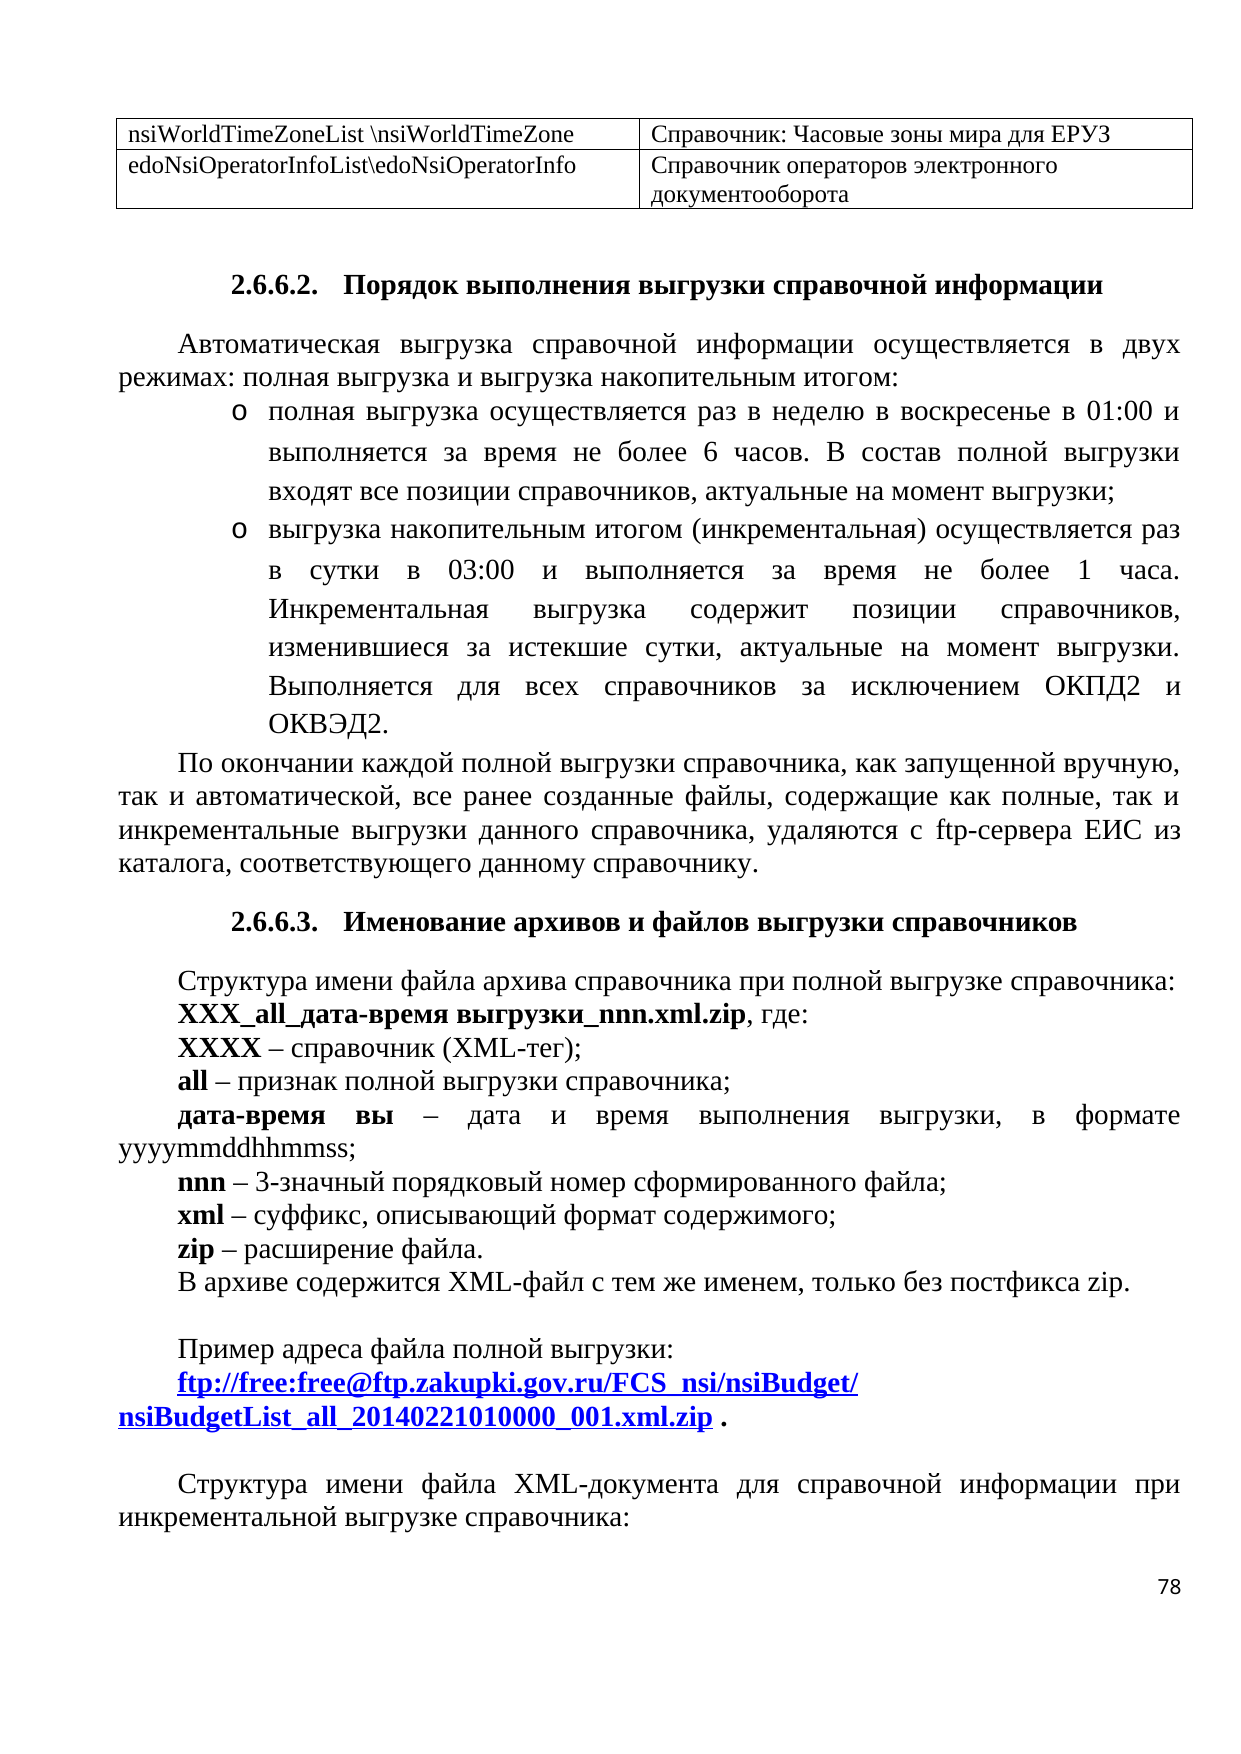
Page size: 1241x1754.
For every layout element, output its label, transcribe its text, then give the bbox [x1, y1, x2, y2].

text nnn – 3-значный порядковый номер сформированного файла; [118, 1164, 1181, 1197]
text XXX_all_дата-время выгрузки_nnn.xml.zip, где: [118, 996, 1181, 1030]
table_cell nsiWorldTimeZoneList \nsiWorldTimeZone [117, 119, 639, 149]
text По окончании каждой полной выгрузки справочника, как запущенной вручную, так и автоматической, все ранее созданные файлы, содержащие как полные, так и инкрементальные выгрузки данного справочника, удаляются с ftp-сервера ЕИС из каталога, соответствующего данному справочнику. [118, 745, 1181, 879]
subtitle Порядок выполнения выгрузки справочной информации [231, 267, 1181, 301]
text ftp://free:free@ftp.zakupki.gov.ru/FCS_nsi/nsiBudget/nsiBudgetList_all_20140221010000_001.xml.zip . [118, 1365, 1181, 1432]
list полная выгрузка осуществляется раз в неделю в воскресенье в 01:00 и выполняется за время не более 6 часов. В состав полной выгрузки входят все позиции справочников, актуальные на момент выгрузки; [231, 393, 1181, 506]
table_cell Cправочник: Часовые зоны мира для ЕРУЗ [640, 119, 1192, 149]
text xml – суффикс, описывающий формат содержимого; [118, 1197, 1181, 1231]
list выгрузка накопительным итогом (инкрементальная) осуществляется раз в сутки в 03:00 и выполняется за время не более 1 часа. Инкрементальная выгрузка содержит позиции справочников, изменившиеся за истекшие сутки, актуальные на момент выгрузки. Выполняется для всех справочников за исключением ОКПД2 и ОКВЭД2. [231, 511, 1181, 740]
text zip – расширение файла. [118, 1231, 1181, 1264]
table_cell edoNsiOperatorInfoList\edoNsiOperatorInfo [117, 150, 639, 208]
text В архиве содержится XML-файл с тем же именем, только без постфикса zip. [118, 1264, 1181, 1298]
table_cell Справочник операторов электронного документооборота [640, 150, 1192, 208]
text Пример адреса файла полной выгрузки: [118, 1332, 1181, 1365]
text дата-время вы – дата и время выполнения выгрузки, в формате yyyymmddhhmmss; [118, 1097, 1181, 1164]
text Автоматическая выгрузка справочной информации осуществляется в двух режимах: полная выгрузка и выгрузка накопительным итогом: [118, 326, 1181, 393]
text Структура имени файла XML-документа для справочной информации при инкрементальной выгрузке справочника: [118, 1466, 1181, 1533]
subtitle Именование архивов и файлов выгрузки справочников [231, 904, 1181, 938]
text XXXX – справочник (XML-тег); [118, 1030, 1181, 1063]
text all – признак полной выгрузки справочника; [118, 1063, 1181, 1097]
text Структура имени файла архива справочника при полной выгрузке справочника: [118, 963, 1181, 996]
